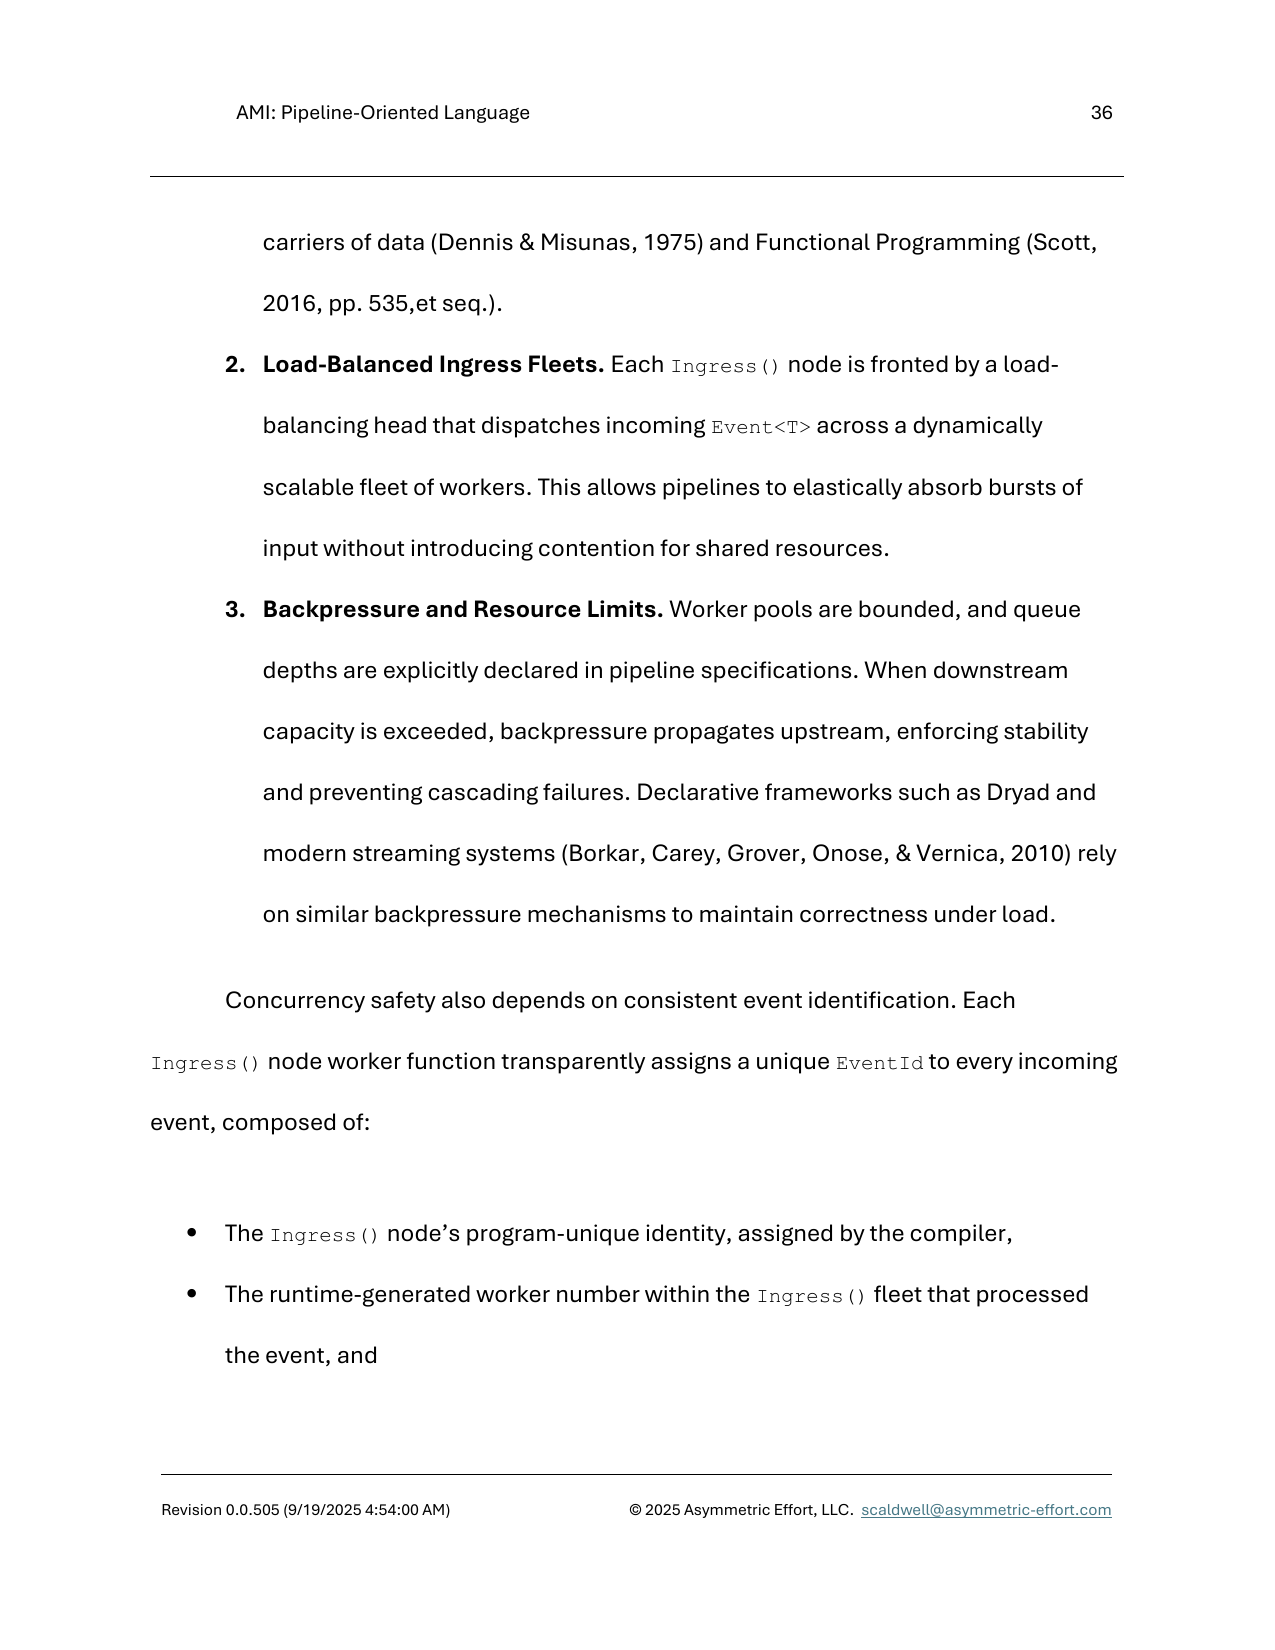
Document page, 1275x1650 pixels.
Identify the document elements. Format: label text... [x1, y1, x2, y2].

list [225, 227, 1125, 319]
list The Ingress() node’s program-unique identity, assigned by the compiler, [187, 1218, 1125, 1248]
list Backpressure and Resource Limits. Worker pools are bounded, and queue depths are explicitly declared in pipeline specifications. When downstream capacity is exceeded, backpressure propagates upstream, enforcing stability and preventing cascading failures. Declarative frameworks such as Dryad and modern streaming systems rely on similar backpressure mechanisms to maintain correctness under load. [225, 593, 1125, 929]
text Concurrency safety also depends on consistent event identification. Each Ingress() node worker function transparently assigns a unique EventId to every incoming event, composed of: [150, 985, 1125, 1137]
list The runtime-generated worker number within the Ingress() fleet that processed the event, and [187, 1279, 1125, 1371]
list Load-Balanced Ingress Fleets. Each Ingress() node is fronted by a load-balancing head that dispatches incoming Event<T> across a dynamically scalable fleet of workers. This allows pipelines to elastically absorb bursts of input without introducing contention for shared resources. [225, 349, 1125, 563]
